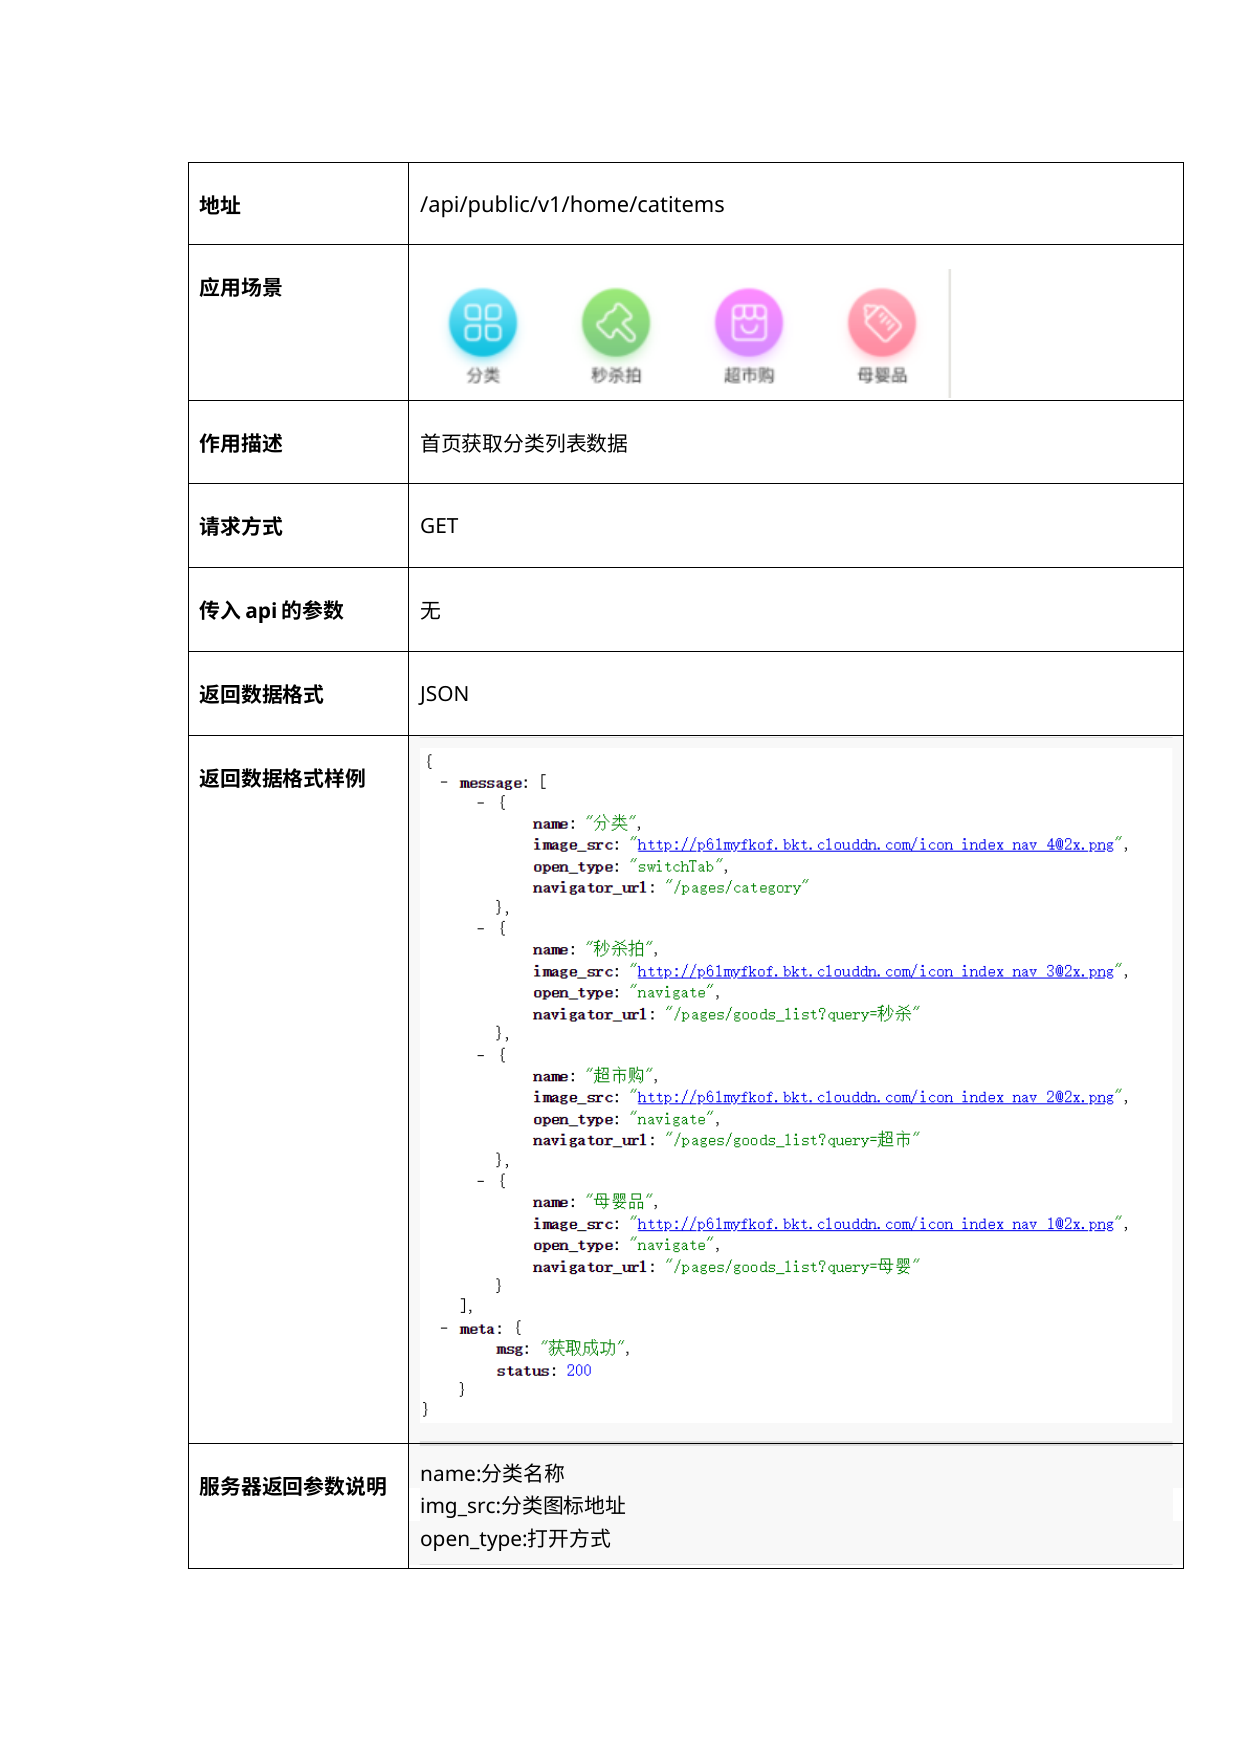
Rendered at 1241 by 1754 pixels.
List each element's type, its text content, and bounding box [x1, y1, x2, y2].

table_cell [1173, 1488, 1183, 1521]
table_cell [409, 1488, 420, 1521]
table_cell 应用场景 [189, 245, 408, 399]
table_header 地址 [189, 163, 408, 243]
table_cell 返回数据格式 [189, 652, 408, 735]
table_header /api/public/v1/home/catitems [409, 163, 1183, 243]
table_cell 返回数据格式样例 [189, 736, 408, 1443]
table_cell 无 [409, 568, 1183, 651]
table_cell 请求方式 [189, 484, 408, 567]
table_cell GET [409, 484, 1183, 567]
picture [420, 269, 952, 398]
picture [420, 748, 1173, 1423]
table_cell JSON [409, 652, 1183, 735]
table_cell [409, 245, 1183, 399]
table_cell 作用描述 [189, 401, 408, 483]
table_cell 传入api的参数 [189, 568, 408, 651]
table_cell 首页获取分类列表数据 [409, 401, 1183, 483]
table_cell 服务器返回参数说明 [189, 1444, 408, 1568]
